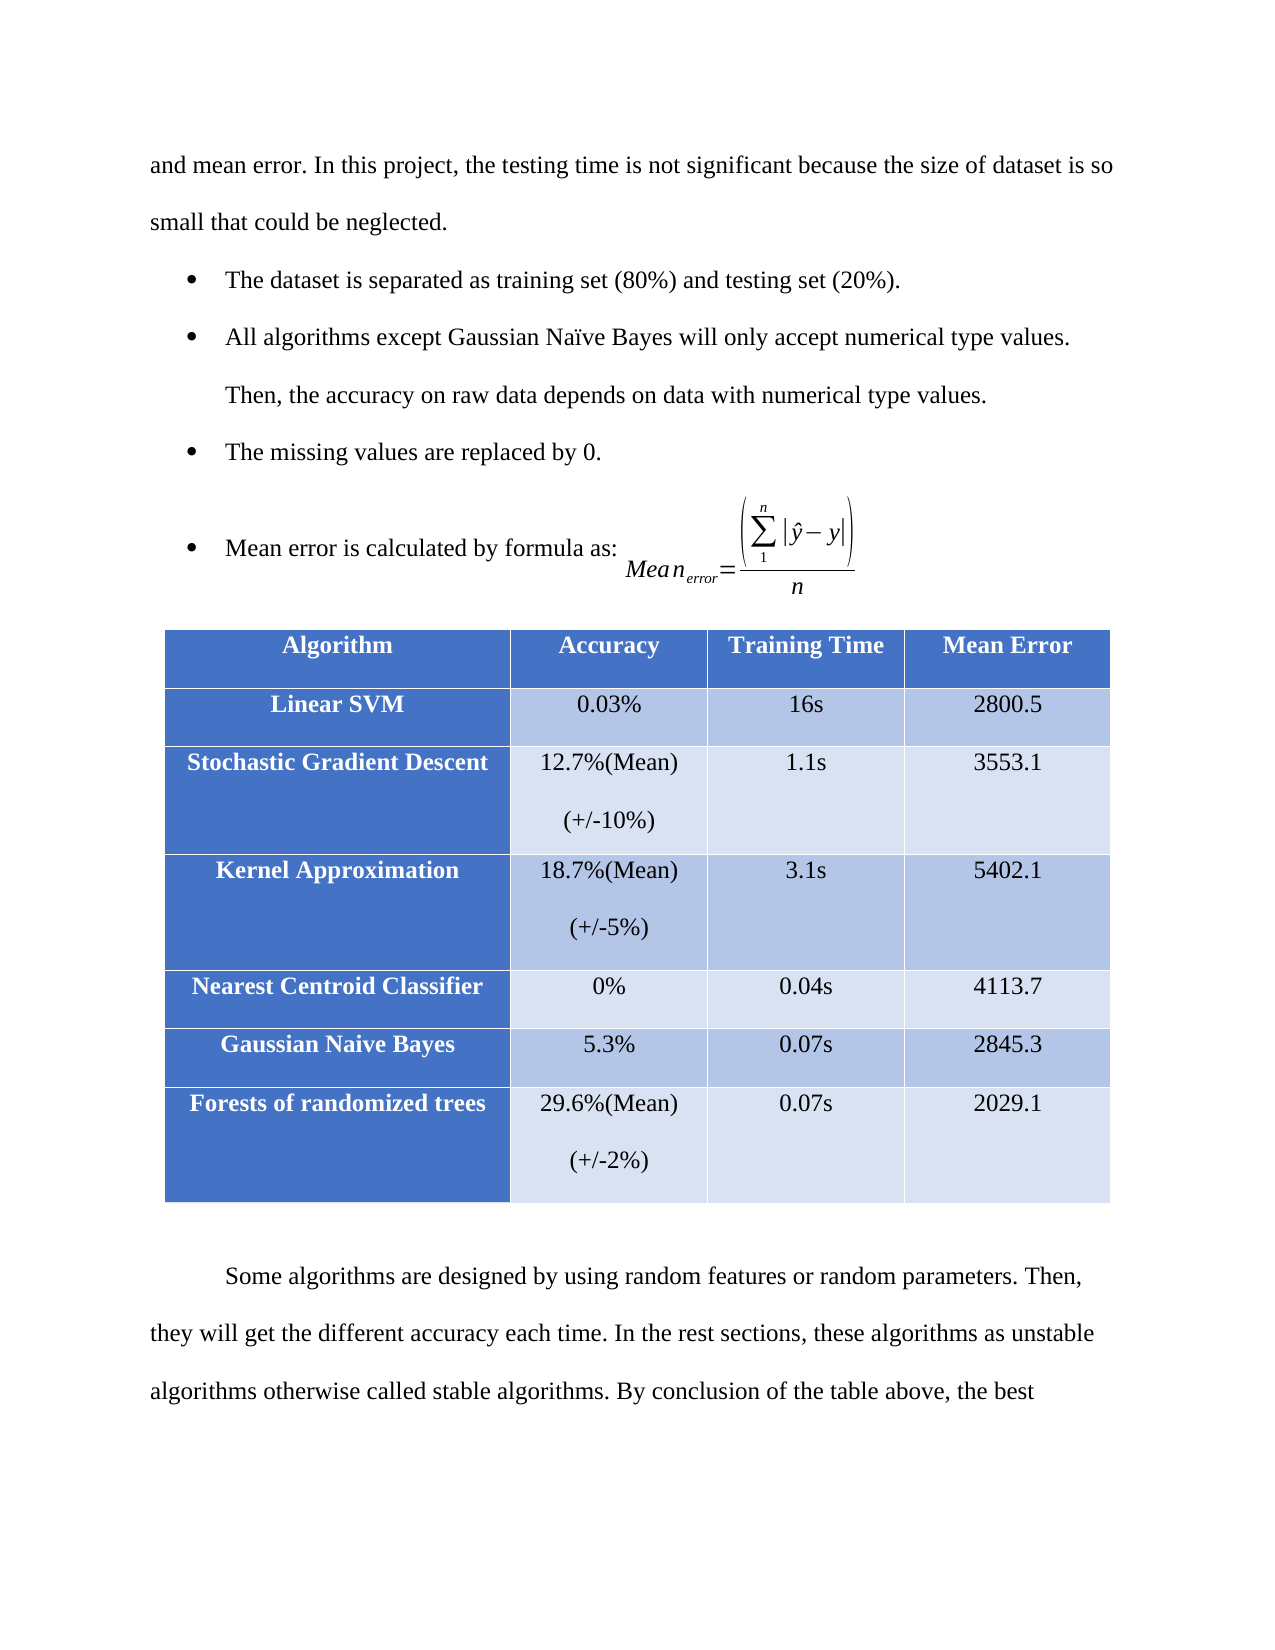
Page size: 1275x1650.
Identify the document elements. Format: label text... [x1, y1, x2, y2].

table_header Algorithm [165, 630, 510, 688]
table_cell 5402.1 [905, 855, 1110, 970]
table_cell 1.1s [708, 747, 904, 854]
table_cell 5.3% [511, 1029, 707, 1087]
table_cell 2800.5 [905, 689, 1110, 746]
table_cell 0.07s [708, 1088, 904, 1202]
list The missing values are replaced by 0. [187, 437, 1125, 466]
table_cell Nearest Centroid Classifier [165, 971, 510, 1028]
table_cell 4113.7 [905, 971, 1110, 1028]
table_header Training Time [708, 630, 904, 688]
table_cell 0% [511, 971, 707, 1028]
table_cell 3.1s [708, 855, 904, 970]
table_cell Forests of randomized trees [165, 1088, 510, 1202]
table_cell 0.07s [708, 1029, 904, 1087]
table_cell Linear SVM [165, 689, 510, 746]
table_cell 12.7%(Mean) (+/-10%) [511, 747, 707, 854]
list All algorithms except Gaussian Naïve Bayes will only accept numerical type values. Then, the accuracy on raw data depends on data with numerical type values. [187, 322, 1125, 409]
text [150, 150, 1125, 236]
list Mean error is calculated by formula as: [187, 495, 1125, 601]
table_cell 29.6%(Mean) (+/-2%) [511, 1088, 707, 1202]
table_cell 2845.3 [905, 1029, 1110, 1087]
table_cell Gaussian Naive Bayes [165, 1029, 510, 1087]
table_cell Kernel Approximation [165, 855, 510, 970]
table_header Mean Error [905, 630, 1110, 688]
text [150, 1261, 1125, 1405]
table_header Accuracy [511, 630, 707, 688]
table_cell 18.7%(Mean) (+/-5%) [511, 855, 707, 970]
table_cell 0.03% [511, 689, 707, 746]
table_cell 0.04s [708, 971, 904, 1028]
table_cell 16s [708, 689, 904, 746]
table_cell 3553.1 [905, 747, 1110, 854]
list The dataset is separated as training set (80%) and testing set (20%). [187, 265, 1125, 294]
table_cell 2029.1 [905, 1088, 1110, 1202]
table_cell Stochastic Gradient Descent [165, 747, 510, 854]
